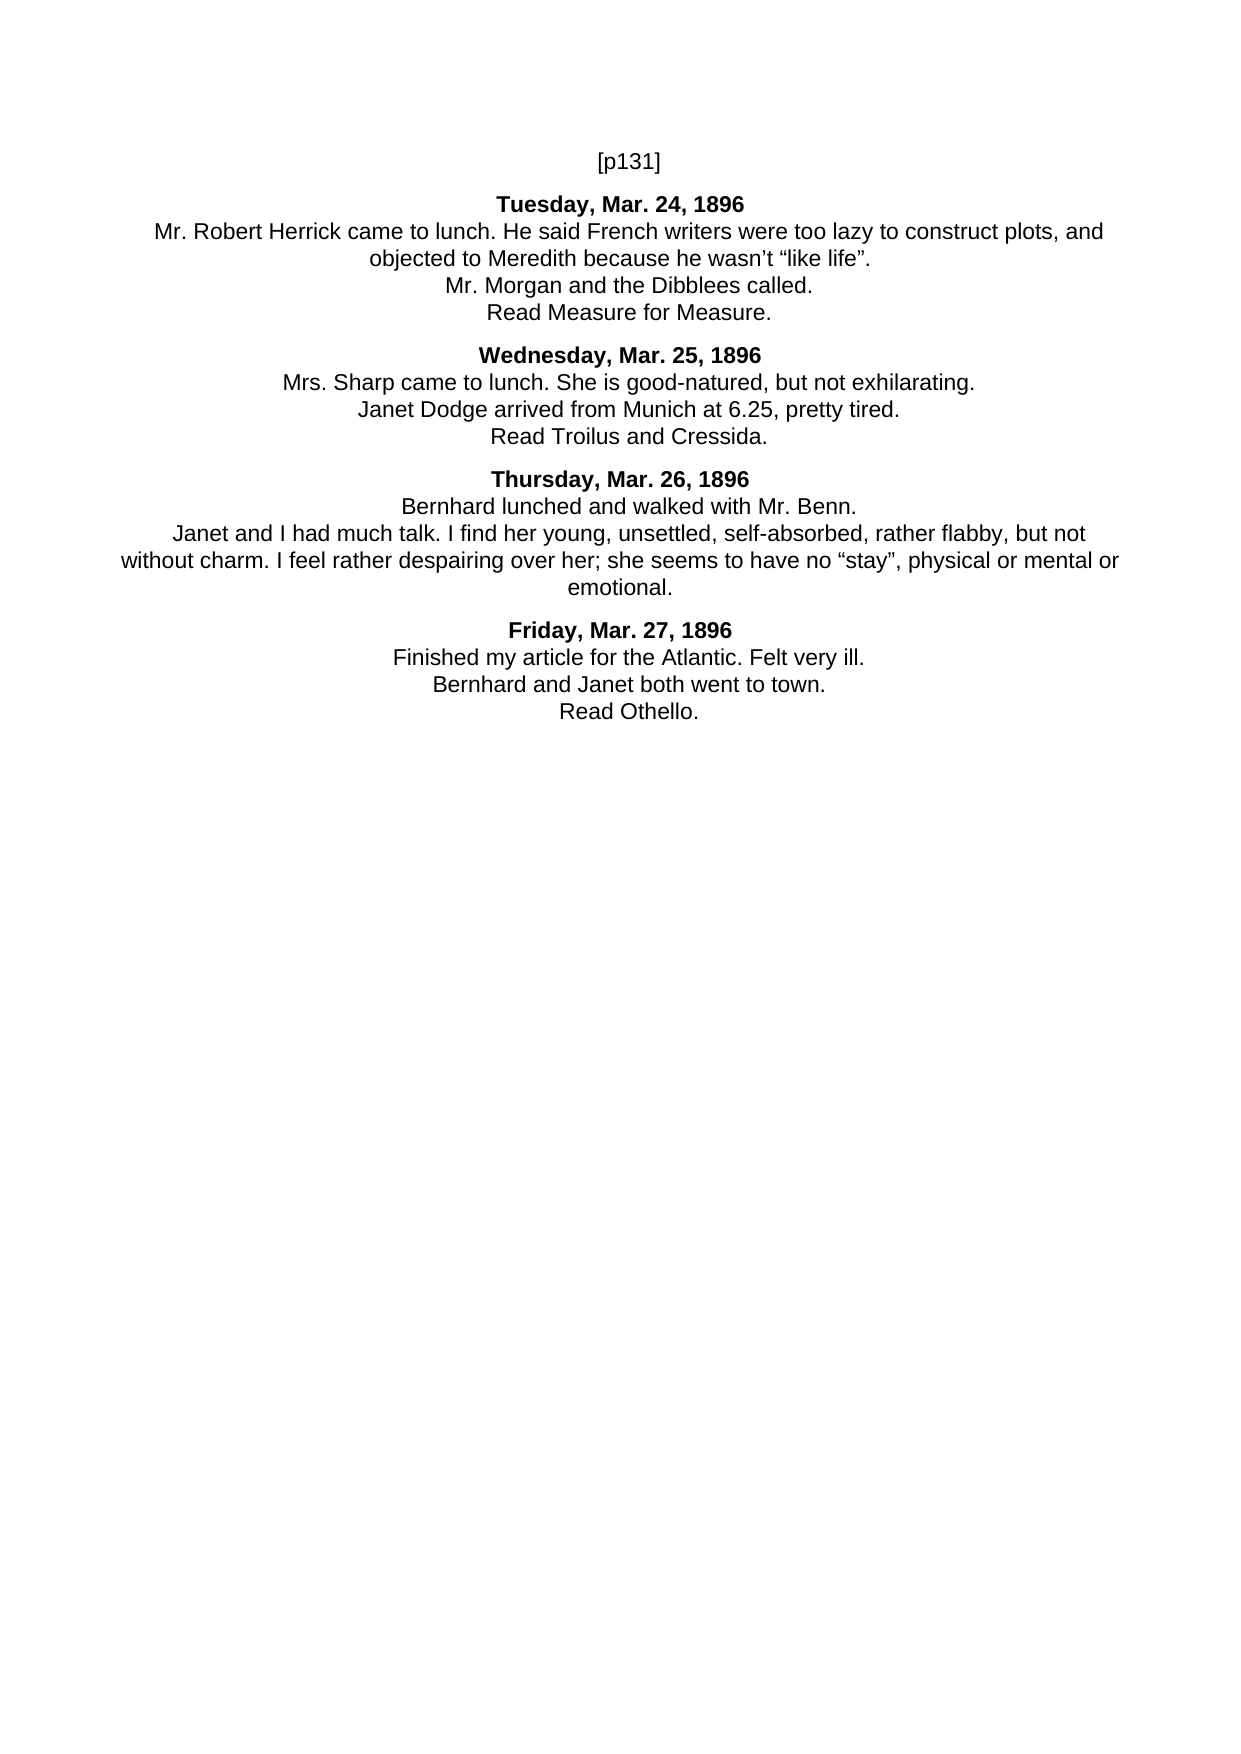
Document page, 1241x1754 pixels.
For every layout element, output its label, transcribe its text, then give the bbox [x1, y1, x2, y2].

text Wednesday, Mar. 25, 1896 [118, 342, 1122, 368]
text Mr. Robert Herrick came to lunch. He said French writers were too lazy to construct plots, and objected to Meredith because he wasn’t “like life”. [118, 217, 1122, 272]
text Finished my article for the Atlantic. Felt very ill. [118, 643, 1122, 671]
text Friday, Mar. 27, 1896 [118, 617, 1122, 643]
text Mr. Morgan and the Dibblees called. [118, 272, 1122, 299]
text Thursday, Mar. 26, 1896 [118, 466, 1122, 492]
text Bernhard lunched and walked with Mr. Benn. [118, 492, 1122, 519]
text Janet and I had much talk. I find her young, unsettled, self-absorbed, rather flabby, but not without charm. I feel rather despairing over her; she seems to have no “stay”, physical or mental or emotional. [118, 519, 1122, 601]
text Read Measure for Measure. [118, 299, 1122, 326]
text Read Troilus and Cressida. [118, 423, 1122, 450]
text Read Othello. [118, 698, 1122, 725]
text Mrs. Sharp came to lunch. She is good-natured, but not exhilarating. [118, 368, 1122, 396]
text [p131] [118, 148, 1122, 175]
text Tuesday, Mar. 24, 1896 [118, 191, 1122, 217]
text Bernhard and Janet both went to town. [118, 671, 1122, 698]
text Janet Dodge arrived from Munich at 6.25, pretty tired. [118, 396, 1122, 423]
